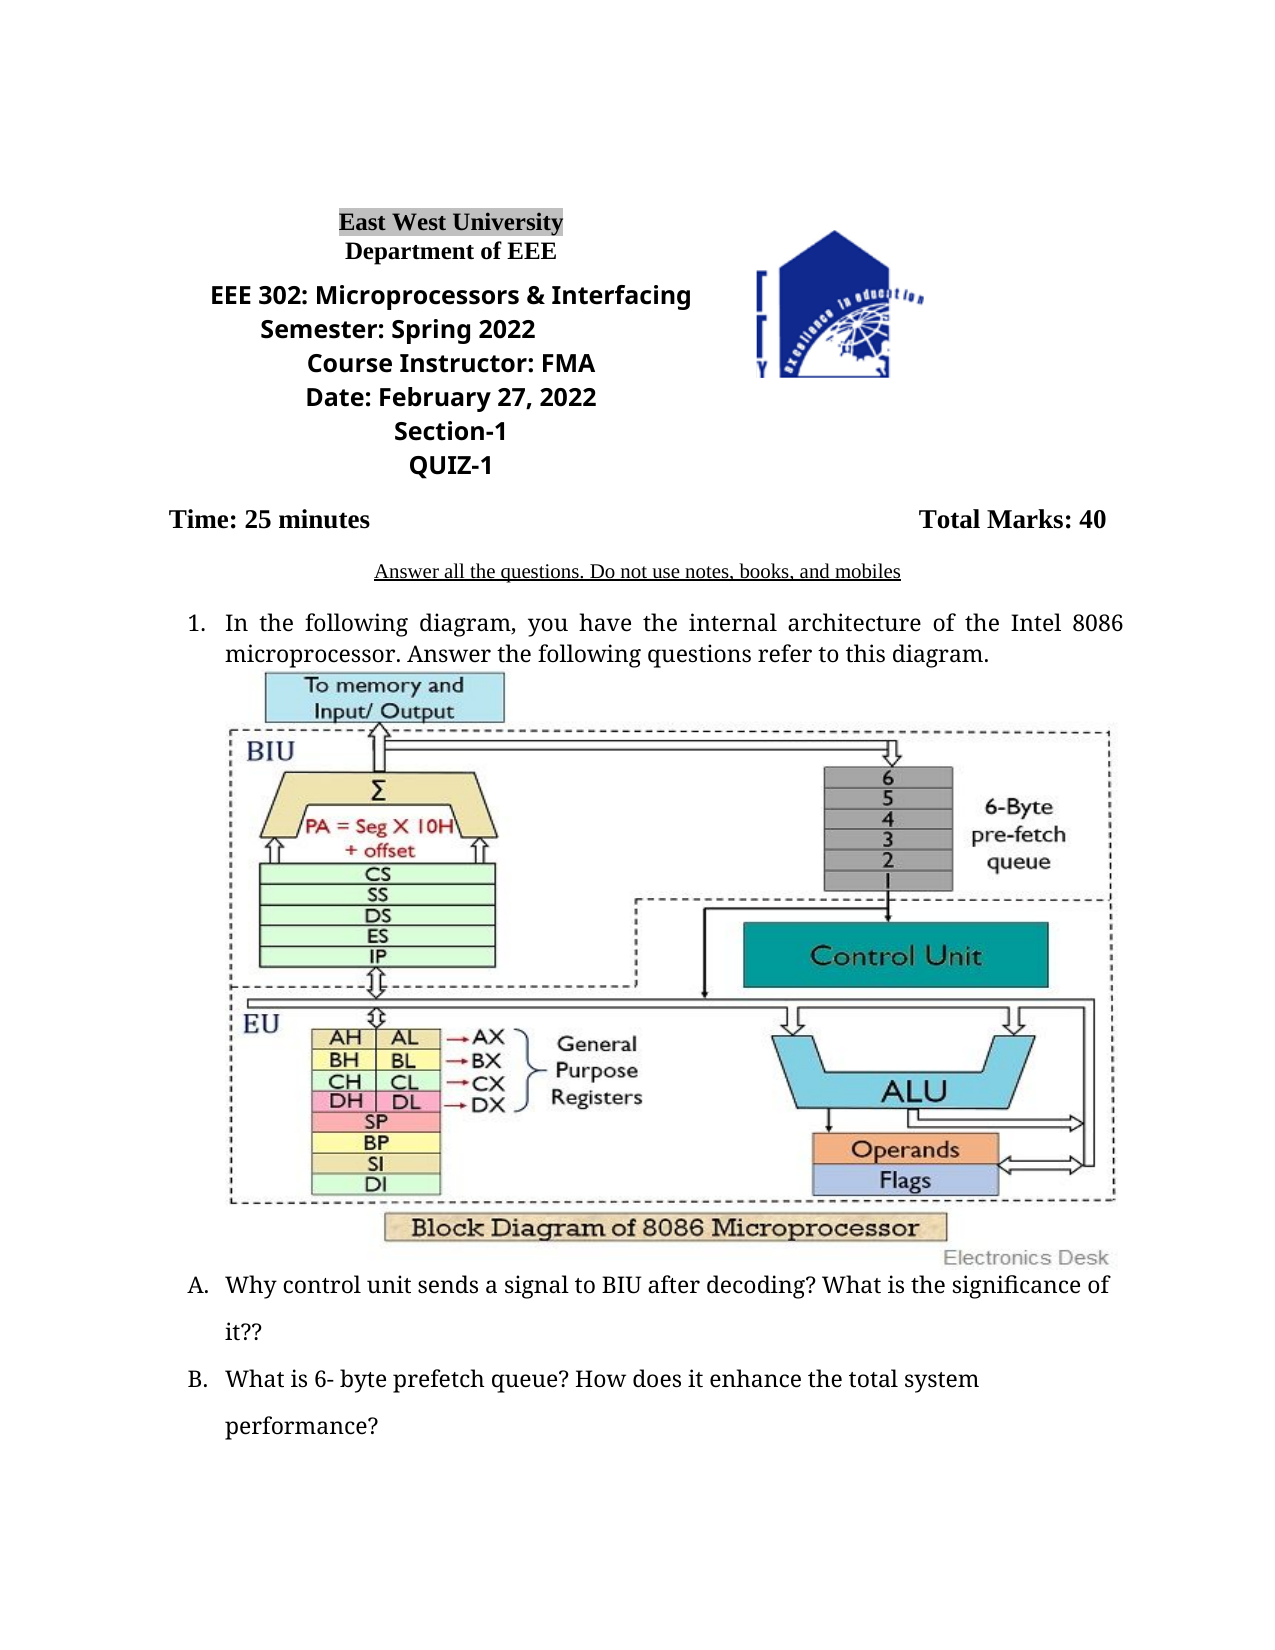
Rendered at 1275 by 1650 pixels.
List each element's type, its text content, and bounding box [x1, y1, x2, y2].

text Time: 25 minutes Total Marks: 40 [150, 503, 1125, 534]
list What is 6- byte prefetch queue? How does it enhance the total system performance? [187, 1363, 1125, 1441]
list Why control unit sends a signal to BIU after decoding? What is the significance of it?? [187, 1269, 1125, 1347]
table_header [757, 150, 1130, 482]
text Answer all the questions. Do not use notes, books, and mobiles [150, 559, 1125, 583]
picture [756, 230, 924, 378]
picture [225, 669, 1118, 1270]
list In the following diagram, you have the internal architecture of the Intel 8086 microprocessor. Answer the following questions refer to this diagram. [187, 607, 1125, 669]
table_header East West University Department of EEE EEE 302: Microprocessors & Interfacing Semester: Spring 2022 Course Instructor: FMA Date: February 27, 2022 Section-1 QUIZ-1 [145, 150, 757, 482]
